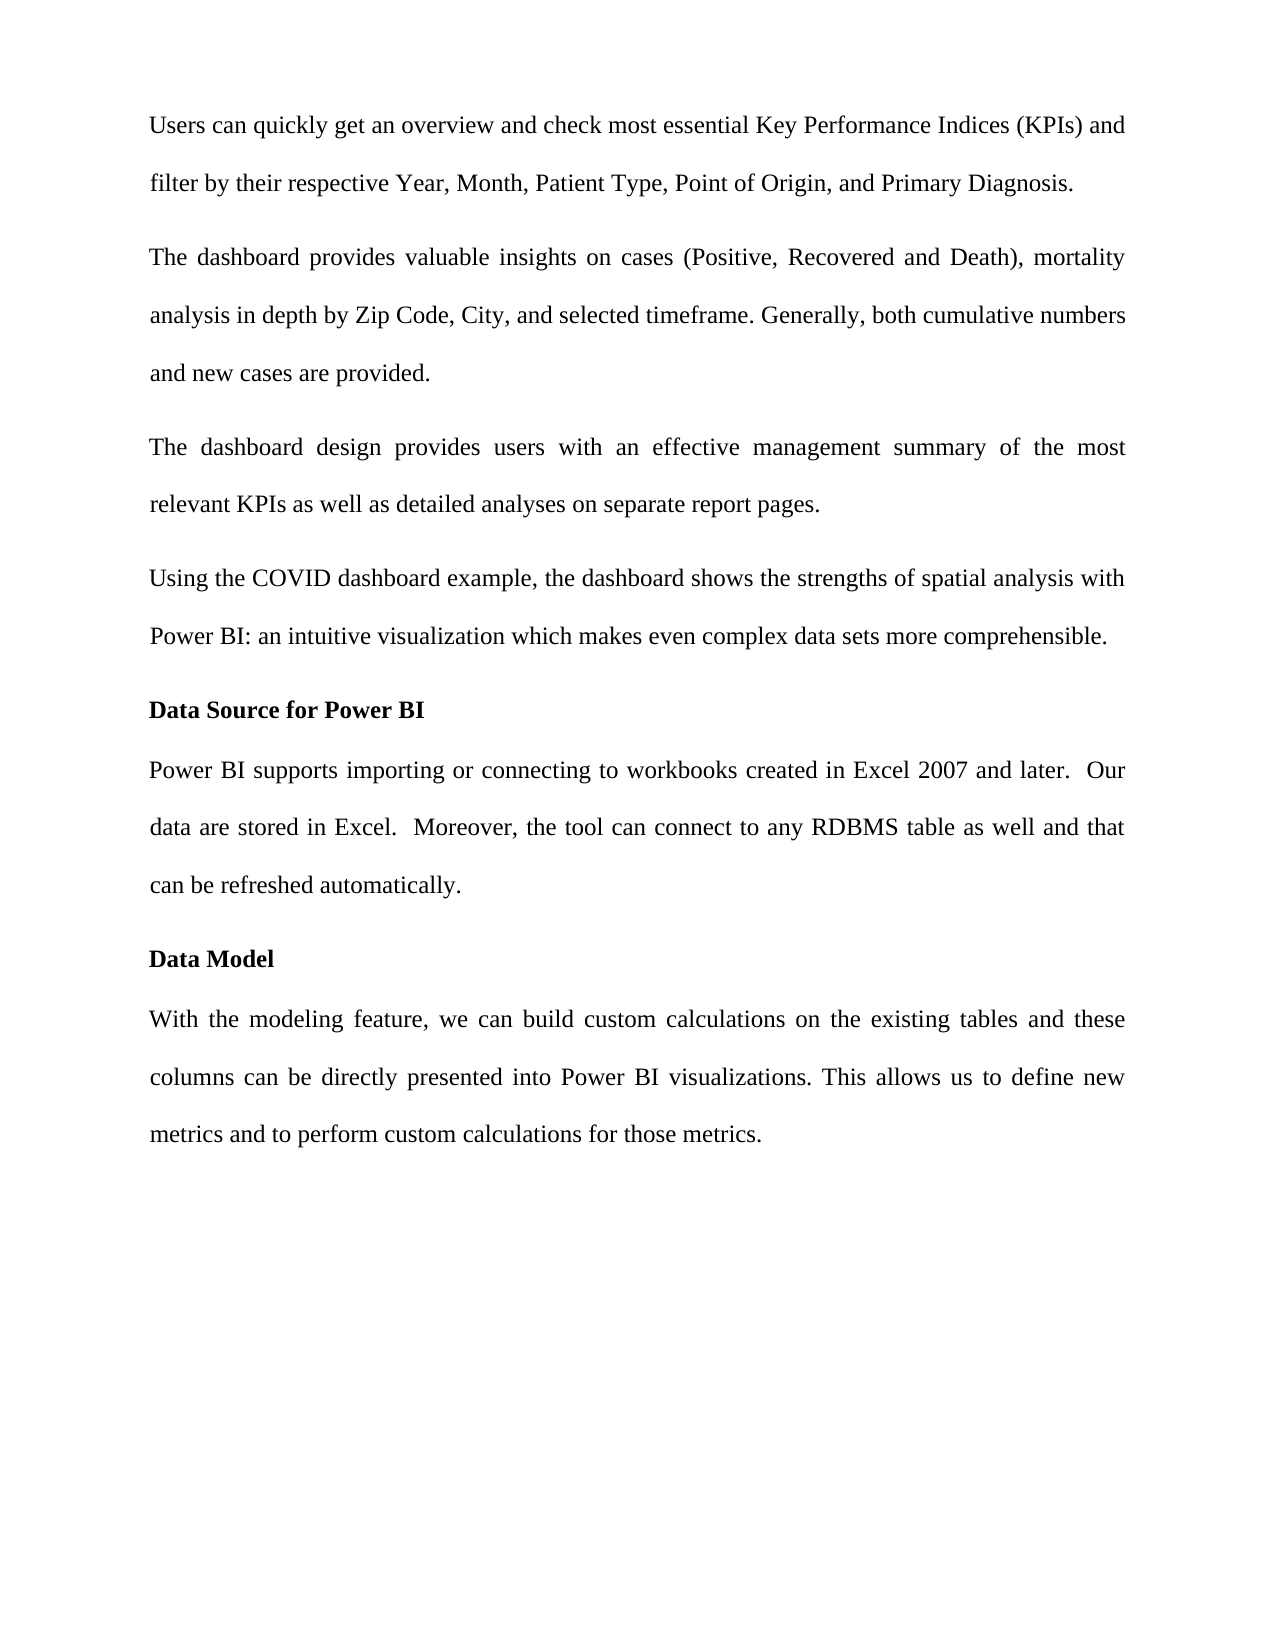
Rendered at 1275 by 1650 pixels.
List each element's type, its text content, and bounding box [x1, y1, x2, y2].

text Data Model [148, 944, 1275, 973]
text With the modeling feature, we can build custom calculations on the existing tables and these columns can be directly presented into Power BI visualizations. This allows us to define new metrics and to perform custom calculations for those metrics. [148, 1004, 1126, 1148]
text The dashboard provides valuable insights on cases (Positive, Recovered and Death), mortality analysis in depth by Zip Code, City, and selected timeframe. Generally, both cumulative numbers and new cases are provided. [148, 242, 1126, 386]
text Users can quickly get an overview and check most essential Key Performance Indices (KPIs) and filter by their respective Year, Month, Patient Type, Point of Origin, and Primary Diagnosis. [148, 111, 1126, 197]
text Power BI supports importing or connecting to workbooks created in Excel 2007 and later. Our data are stored in Excel. Moreover, the tool can connect to any RDBMS table as well and that can be refreshed automatically. [148, 755, 1126, 899]
text The dashboard design provides users with an effective management summary of the most relevant KPIs as well as detailed analyses on separate report pages. [148, 432, 1126, 518]
text Data Source for Power BI [148, 695, 1275, 724]
text Using the COVID dashboard example, the dashboard shows the strengths of spatial analysis with Power BI: an intuitive visualization which makes even complex data sets more comprehensible. [148, 563, 1126, 650]
